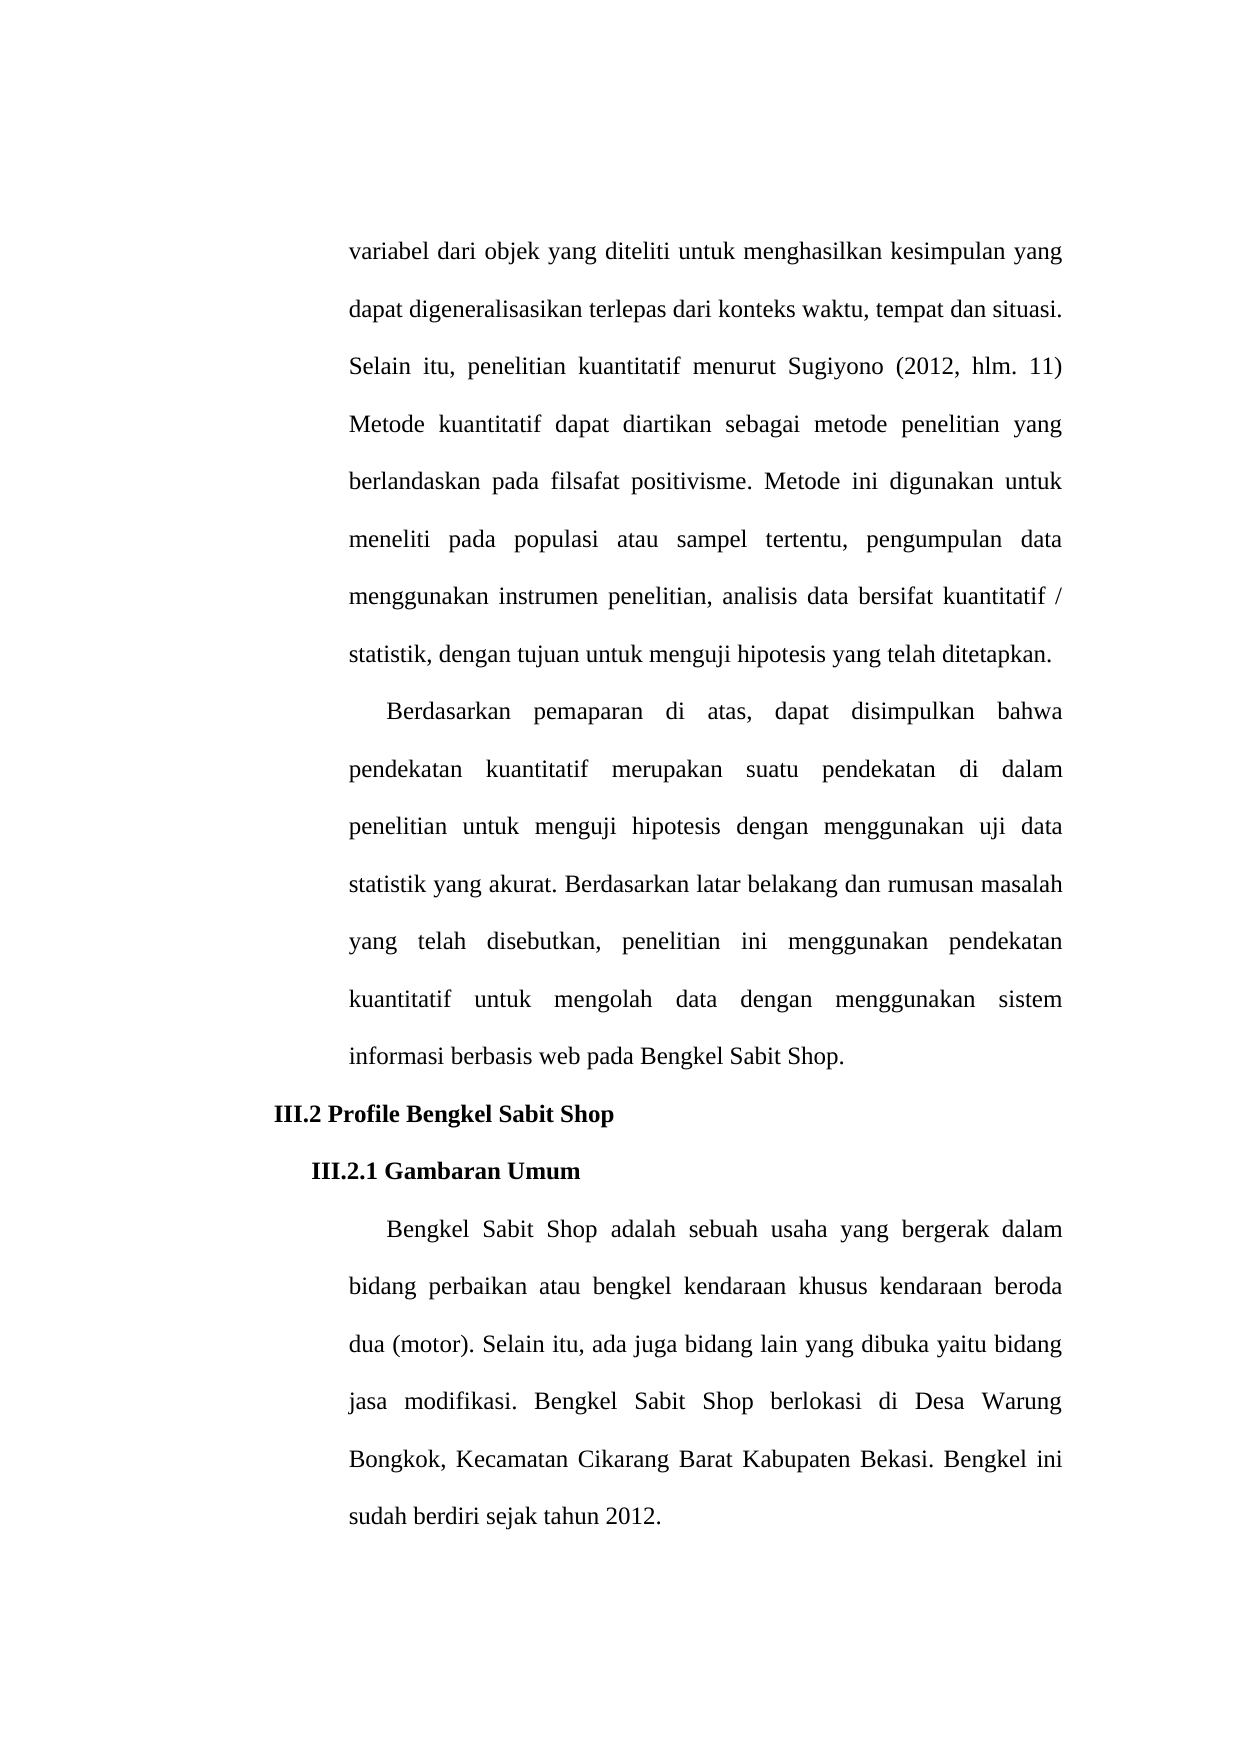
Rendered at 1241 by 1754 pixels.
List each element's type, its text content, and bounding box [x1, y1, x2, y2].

subtitle Gambaran Umum [311, 1156, 1063, 1185]
text Berdasarkan pemaparan di atas, dapat disimpulkan bahwa pendekatan kuantitatif merupakan suatu pendekatan di dalam penelitian untuk menguji hipotesis dengan menggunakan uji data statistik yang akurat. Berdasarkan latar belakang dan rumusan masalah yang telah disebutkan, penelitian ini menggunakan pendekatan kuantitatif untuk mengolah data dengan menggunakan sistem informasi berbasis web pada Bengkel Sabit Shop. [348, 696, 1063, 1070]
subtitle Profile Bengkel Sabit Shop [273, 1099, 1063, 1127]
text Bengkel Sabit Shop adalah sebuah usaha yang bergerak dalam bidang perbaikan atau bengkel kendaraan khusus kendaraan beroda dua (motor). Selain itu, ada juga bidang lain yang dibuka yaitu bidang jasa modifikasi. Bengkel Sabit Shop berlokasi di Desa Warung Bongkok, Kecamatan Cikarang Barat Kabupaten Bekasi. Bengkel ini sudah berdiri sejak tahun 2012. [348, 1214, 1063, 1530]
